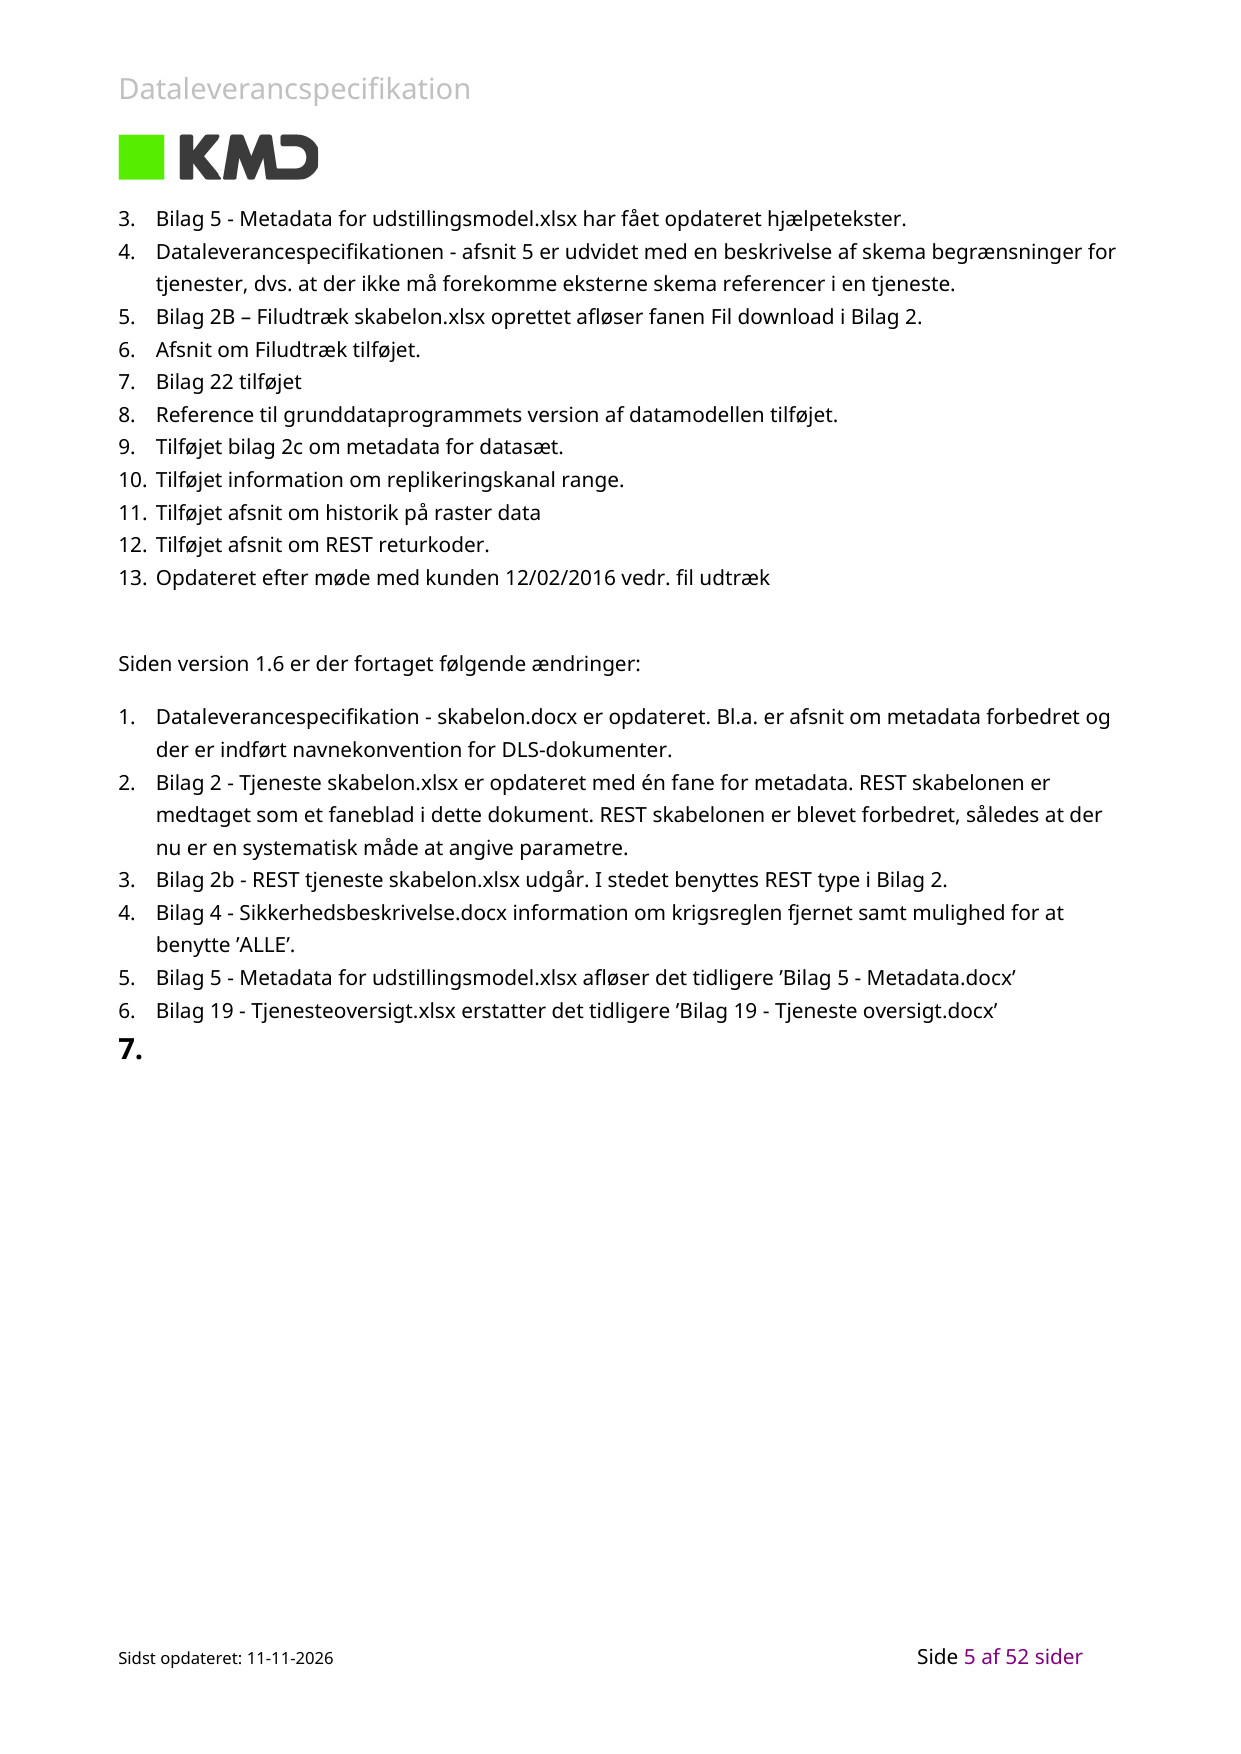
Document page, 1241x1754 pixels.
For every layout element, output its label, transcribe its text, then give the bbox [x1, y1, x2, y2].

list Bilag 2 - Tjeneste skabelon.xlsx er opdateret med én fane for metadata. REST skabelonen er medtaget som et faneblad i dette dokument. REST skabelonen er blevet forbedret, således at der nu er en systematisk måde at angive parametre. [118, 768, 1122, 861]
list Tilføjet afsnit om REST returkoder. [118, 530, 1122, 559]
list Bilag 4 - Sikkerhedsbeskrivelse.docx information om krigsreglen fjernet samt mulighed for at benytte ’ALLE’. [118, 898, 1122, 959]
list Bilag 2b - REST tjeneste skabelon.xlsx udgår. I stedet benyttes REST type i Bilag 2. [118, 865, 1122, 894]
list Afsnit om Filudtræk tilføjet. [118, 335, 1122, 363]
list Reference til grunddataprogrammets version af datamodellen tilføjet. [118, 400, 1122, 428]
picture [118, 134, 319, 180]
list Tilføjet information om replikeringskanal range. [118, 465, 1122, 493]
list Tilføjet bilag 2c om metadata for datasæt. [118, 432, 1122, 461]
list Dataleverancespecifikation - skabelon.docx er opdateret. Bl.a. er afsnit om metadata forbedret og der er indført navnekonvention for DLS-dokumenter. [118, 702, 1122, 763]
text Siden version 1.6 er der fortaget følgende ændringer: [118, 649, 1122, 677]
list Bilag 5 - Metadata for udstillingsmodel.xlsx afløser det tidligere ’Bilag 5 - Metadata.docx’ [118, 963, 1122, 992]
list Bilag 2B – Filudtræk skabelon.xlsx oprettet afløser fanen Fil download i Bilag 2. [118, 302, 1122, 331]
list Bilag 22 tilføjet [118, 367, 1122, 396]
list Bilag 19 - Tjenesteoversigt.xlsx erstatter det tidligere ’Bilag 19 - Tjeneste oversigt.docx’ [118, 996, 1122, 1024]
list Dataleverancespecifikationen - afsnit 5 er udvidet med en beskrivelse af skema begrænsninger for tjenester, dvs. at der ikke må forekomme eksterne skema referencer i en tjeneste. [118, 237, 1122, 298]
list Bilag 5 - Metadata for udstillingsmodel.xlsx har fået opdateret hjælpetekster. [118, 204, 1122, 233]
list Opdateret efter møde med kunden 12/02/2016 vedr. fil udtræk [118, 563, 1122, 591]
list Tilføjet afsnit om historik på raster data [118, 498, 1122, 526]
